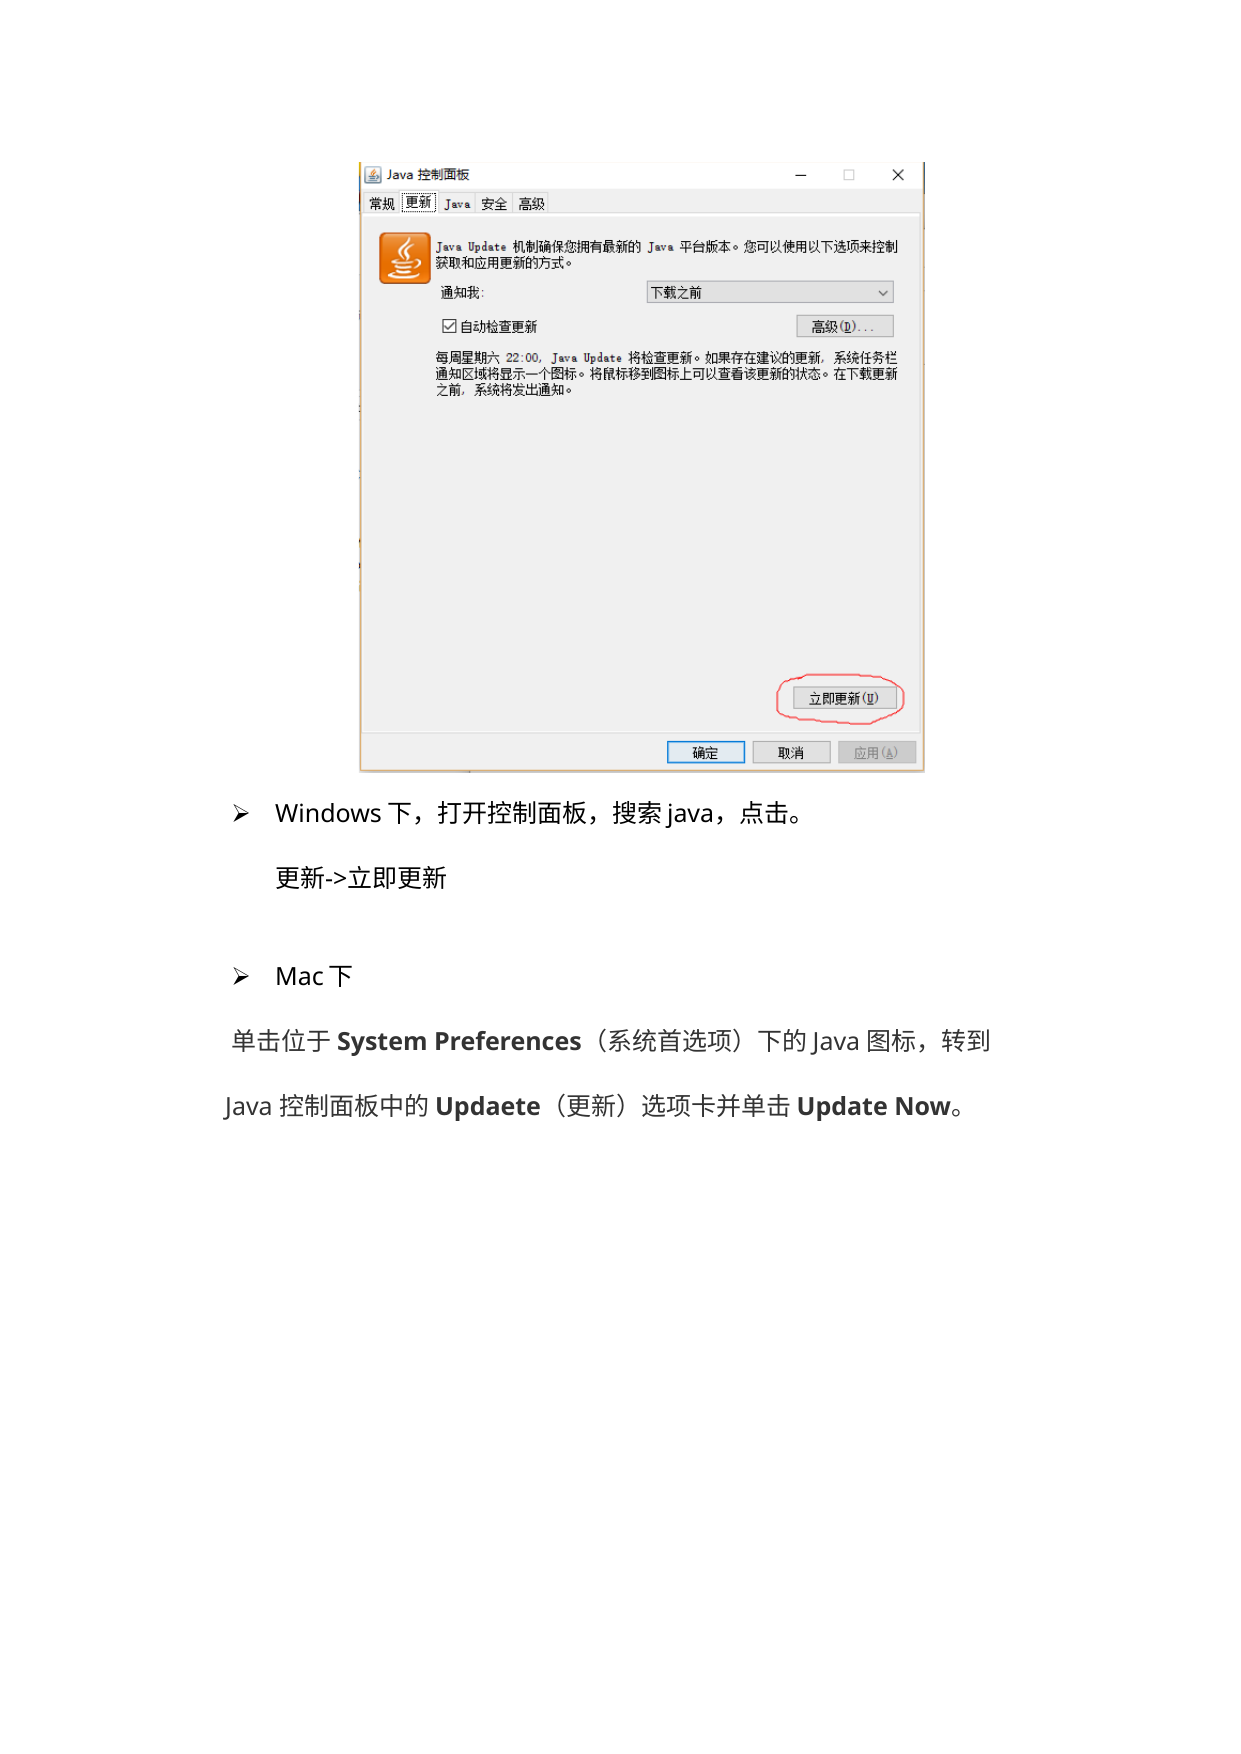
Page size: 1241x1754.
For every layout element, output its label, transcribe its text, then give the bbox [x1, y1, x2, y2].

list Windows下，打开控制面板，搜索java，点击。 [231, 779, 1053, 844]
text 单击位于 System Preferences（系统首选项）下的 Java 图标，转到 Java 控制面板中的 Updaete（更新）选项卡并单击 Update Now。 [225, 1007, 1015, 1137]
picture [358, 162, 925, 773]
text 更新->立即更新 [231, 844, 1053, 909]
list Mac下 [231, 942, 1053, 1007]
